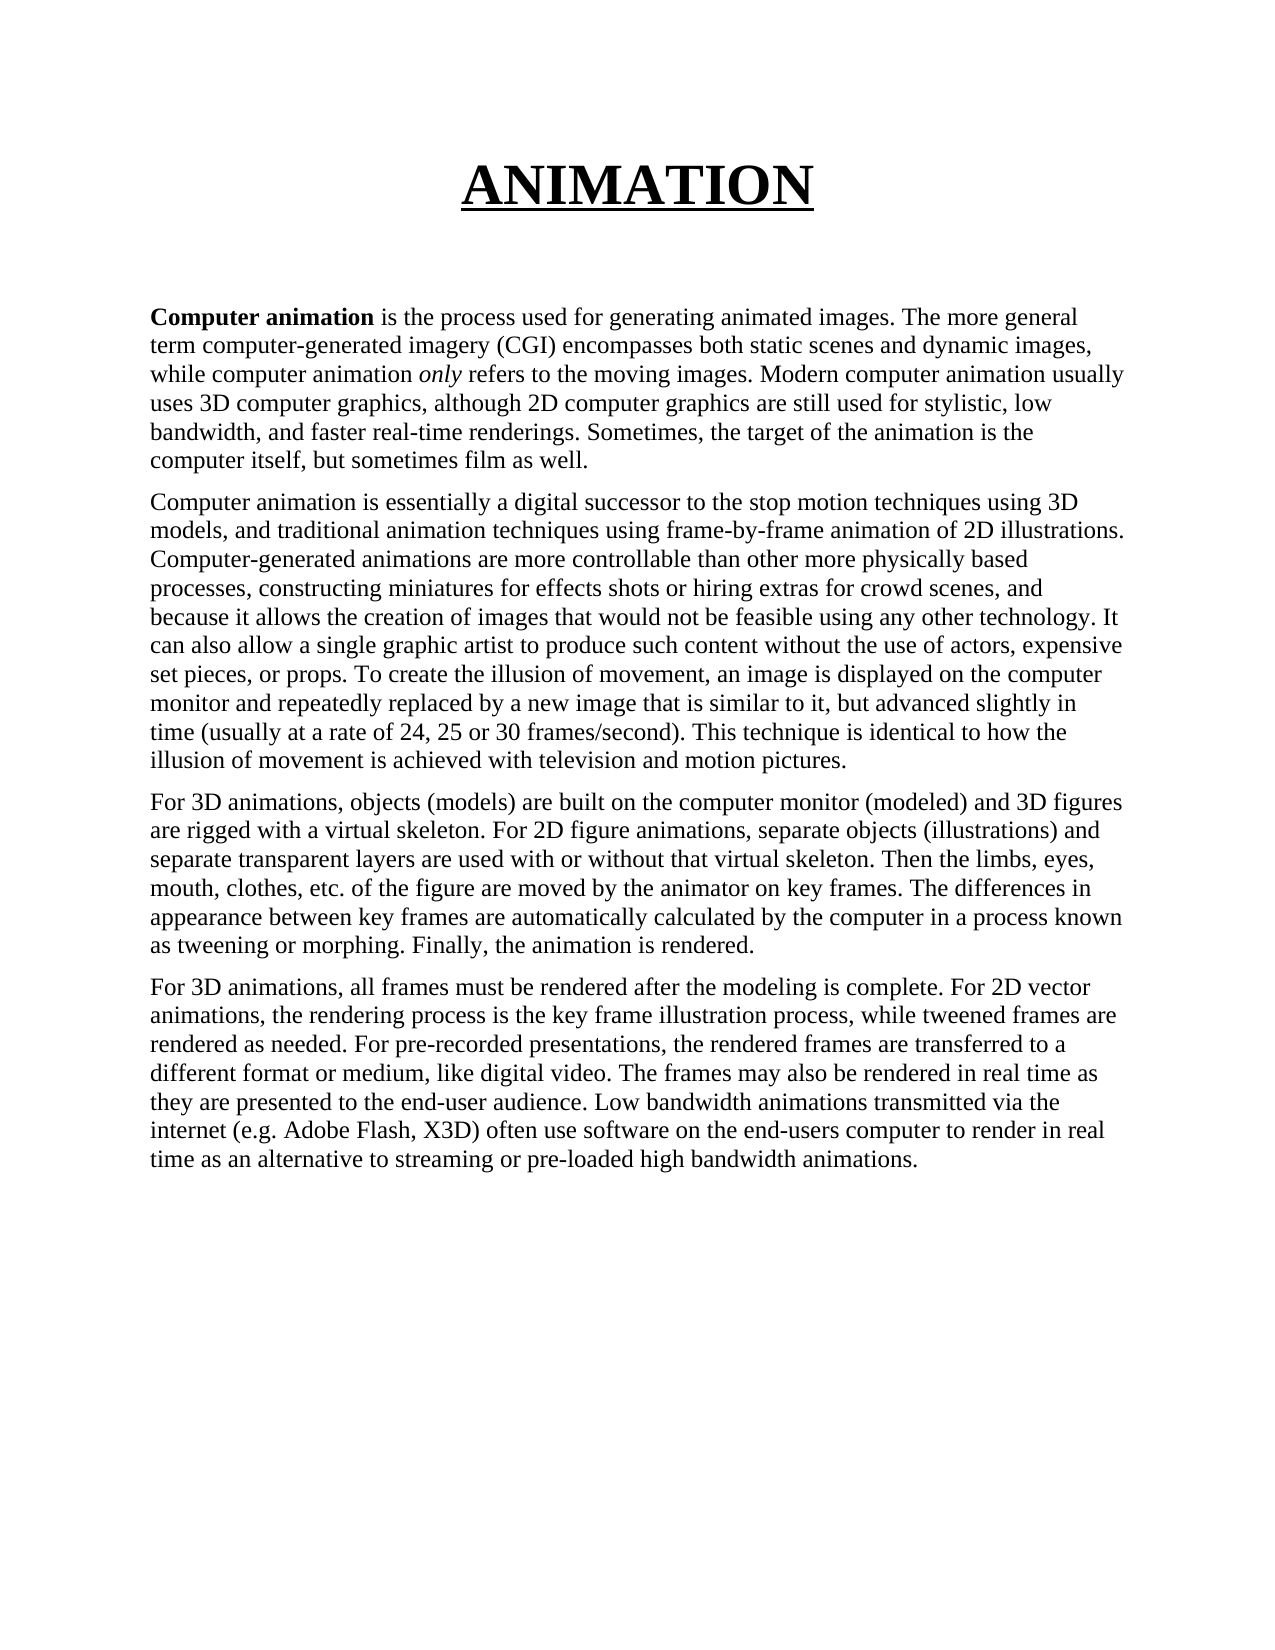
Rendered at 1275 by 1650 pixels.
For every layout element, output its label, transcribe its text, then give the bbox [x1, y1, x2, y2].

text ANIMATION [150, 150, 1125, 217]
text Computer animation is essentially a digital successor to the stop motion techniques using 3D models, and traditional animation techniques using frame-by-frame animation of 2D illustrations. Computer-generated animations are more controllable than other more physically based processes, constructing miniatures for effects shots or hiring extras for crowd scenes, and because it allows the creation of images that would not be feasible using any other technology. It can also allow a single graphic artist to produce such content without the use of actors, expensive set pieces, or props. To create the illusion of movement, an image is displayed on the computer monitor and repeatedly replaced by a new image that is similar to it, but advanced slightly in time (usually at a rate of 24, 25 or 30 frames/second). This technique is identical to how the illusion of movement is achieved with television and motion pictures. [150, 487, 1125, 774]
text For 3D animations, objects (models) are built on the computer monitor (modeled) and 3D figures are rigged with a virtual skeleton. For 2D figure animations, separate objects (illustrations) and separate transparent layers are used with or without that virtual skeleton. Then the limbs, eyes, mouth, clothes, etc. of the figure are moved by the animator on key frames. The differences in appearance between key frames are automatically calculated by the computer in a process known as tweening or morphing. Finally, the animation is rendered. [150, 787, 1125, 959]
text For 3D animations, all frames must be rendered after the modeling is complete. For 2D vector animations, the rendering process is the key frame illustration process, while tweened frames are rendered as needed. For pre-recorded presentations, the rendered frames are transferred to a different format or medium, like digital video. The frames may also be rendered in real time as they are presented to the end-user audience. Low bandwidth animations transmitted via the internet (e.g. Adobe Flash, X3D) often use software on the end-users computer to render in real time as an alternative to streaming or pre-loaded high bandwidth animations. [150, 972, 1125, 1173]
text Computer animation is the process used for generating animated images. The more general term computer-generated imagery (CGI) encompasses both static scenes and dynamic images, while computer animation only refers to the moving images. Modern computer animation usually uses 3D computer graphics, although 2D computer graphics are still used for stylistic, low bandwidth, and faster real-time renderings. Sometimes, the target of the animation is the computer itself, but sometimes film as well. [150, 302, 1125, 474]
